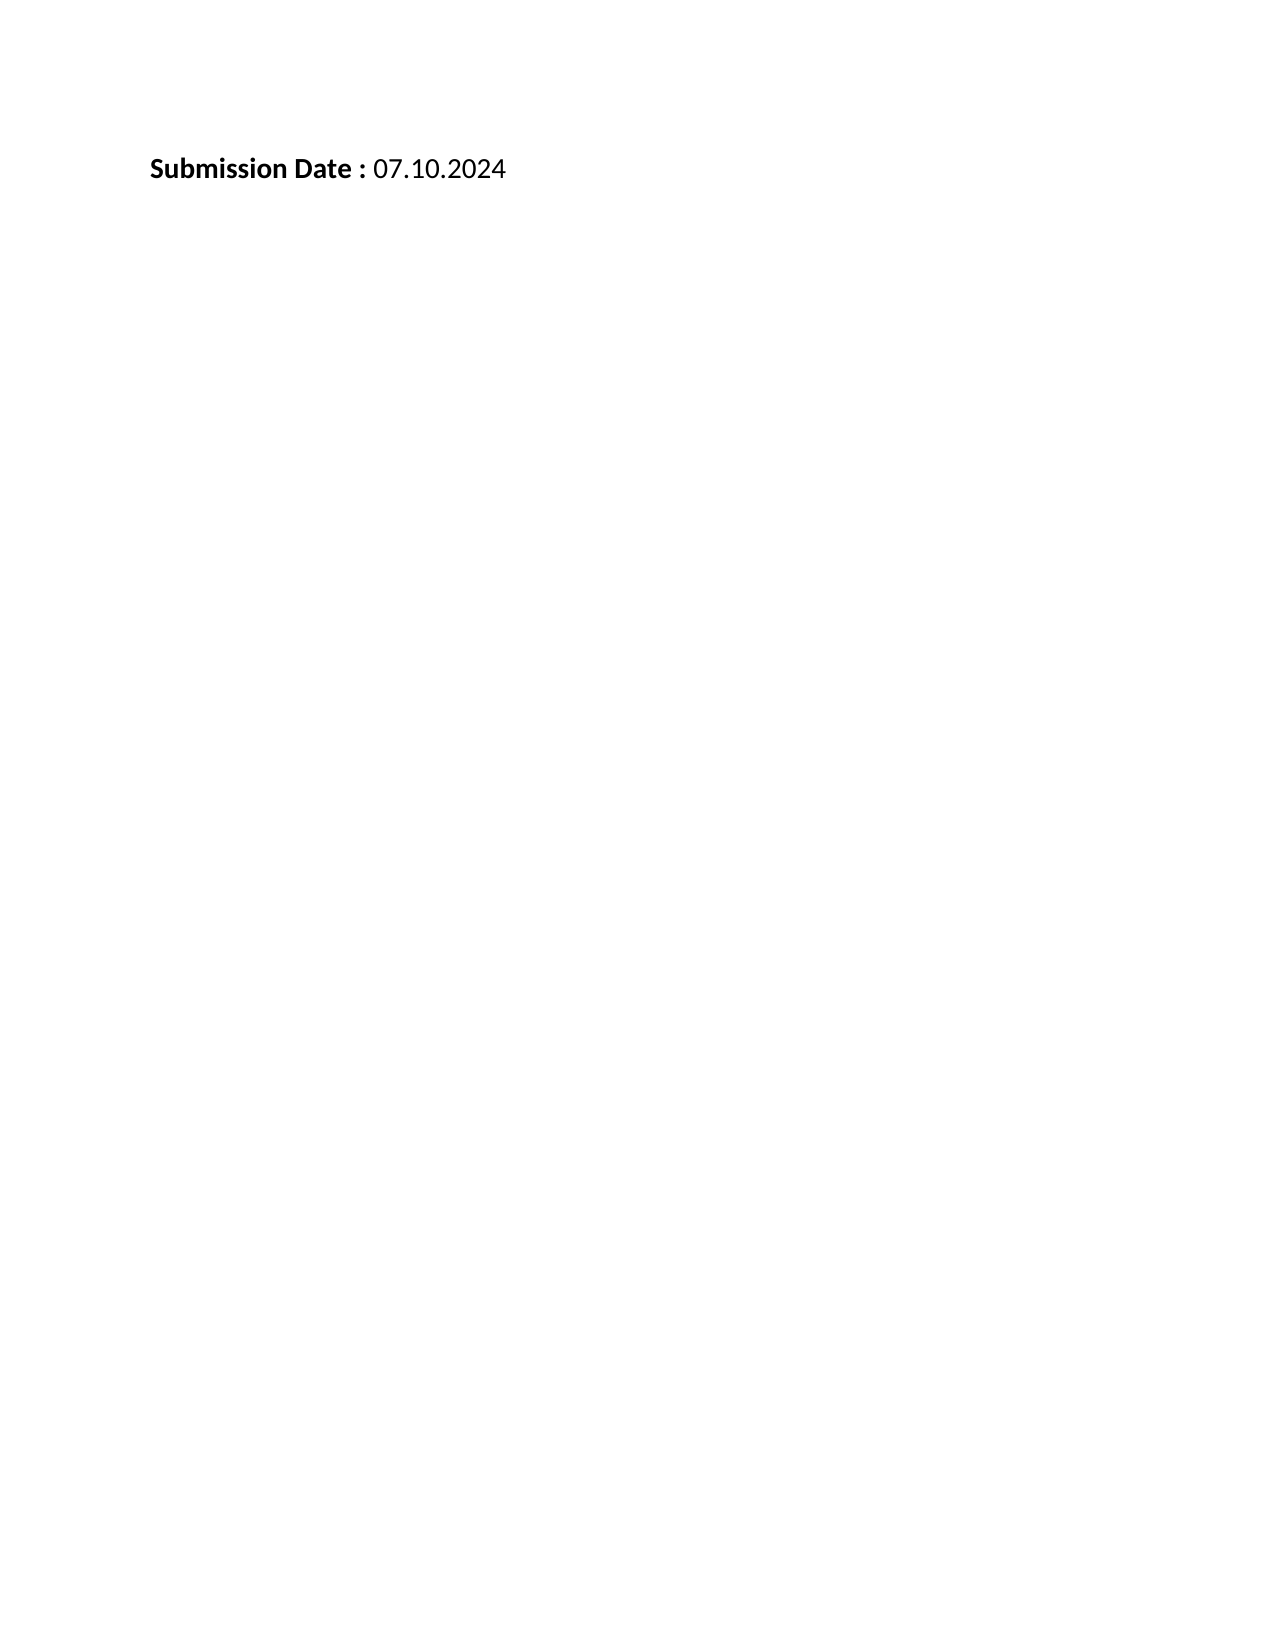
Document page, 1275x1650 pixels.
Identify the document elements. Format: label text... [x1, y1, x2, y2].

text Submission Date : 07.10.2024 [150, 150, 1125, 186]
